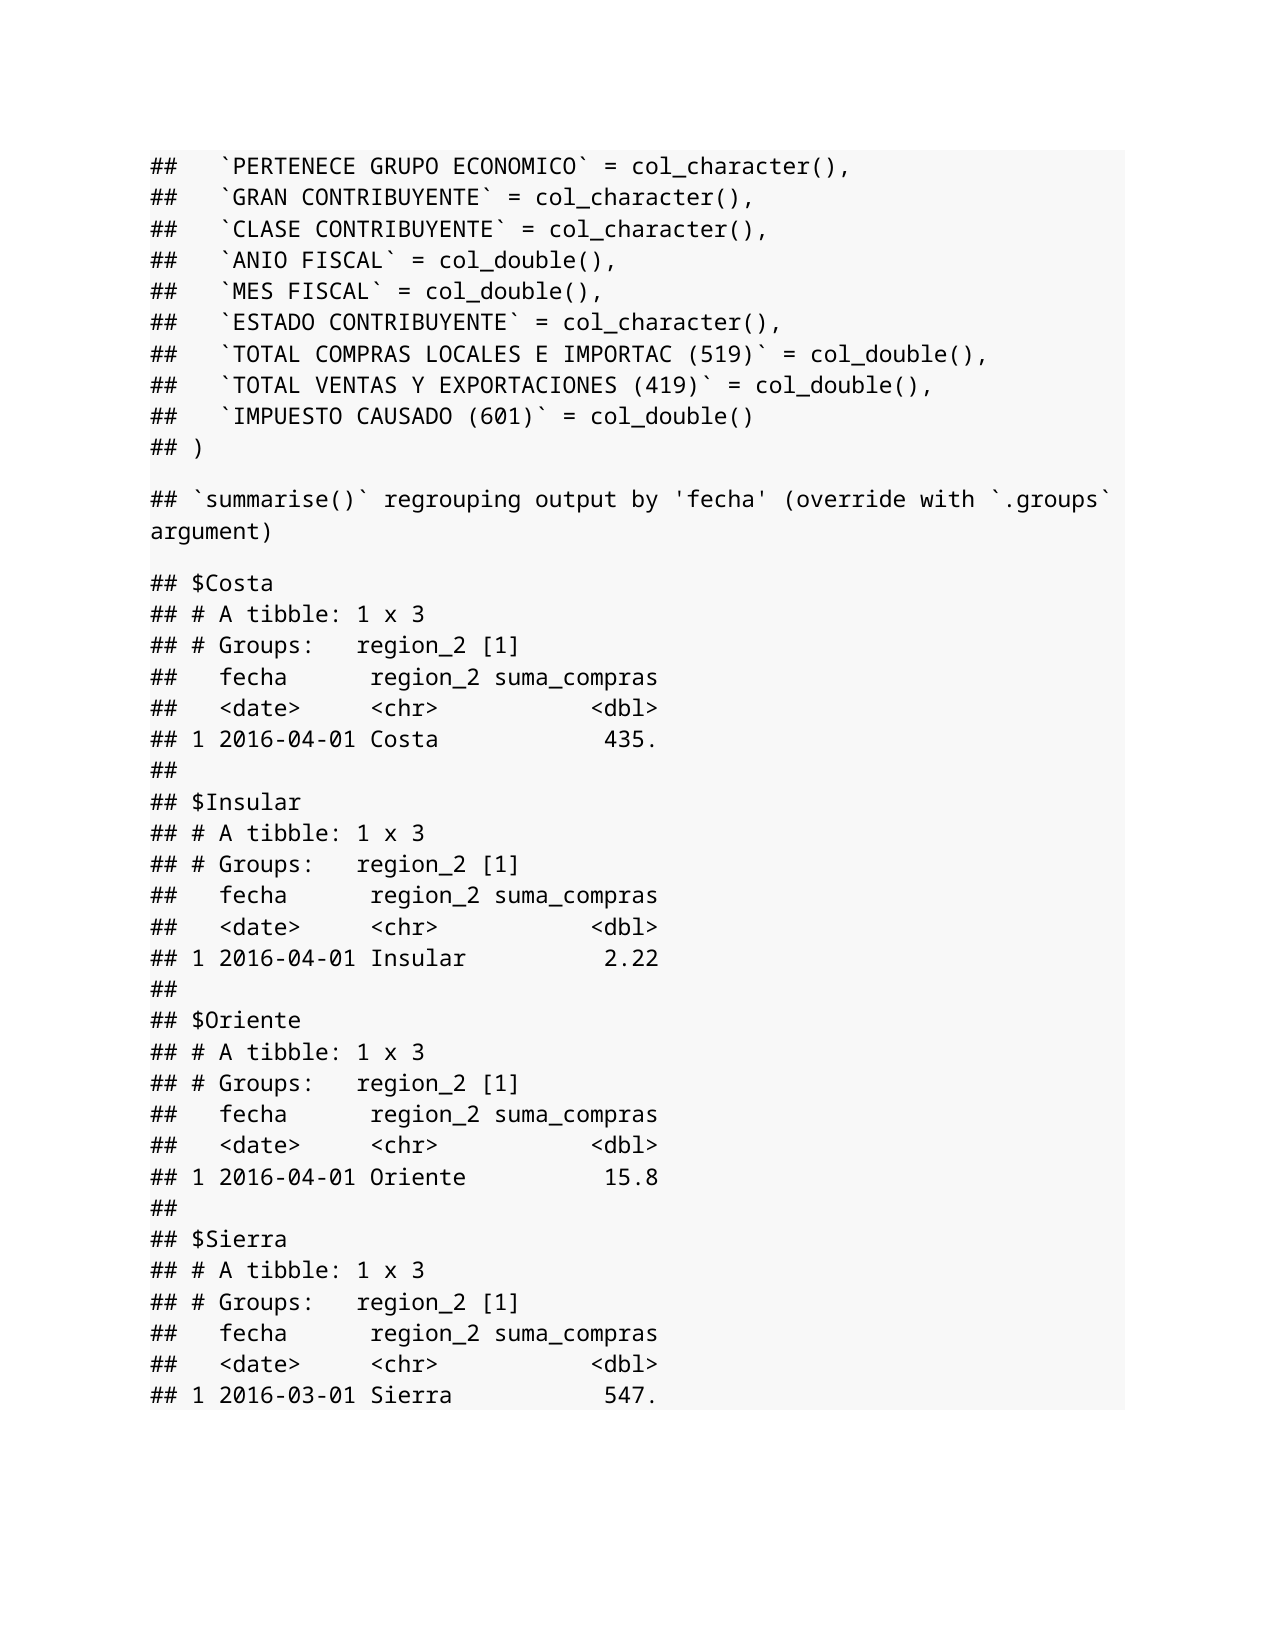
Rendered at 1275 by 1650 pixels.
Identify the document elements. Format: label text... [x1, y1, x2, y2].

text ## $Costa ## # A tibble: 1 x 3 ## # Groups: region_2 [1] ## fecha region_2 suma_compras ## <date> <chr> <dbl> ## 1 2016-04-01 Costa 435. ## ## $Insular ## # A tibble: 1 x 3 ## # Groups: region_2 [1] ## fecha region_2 suma_compras ## <date> <chr> <dbl> ## 1 2016-04-01 Insular 2.22 ## ## $Oriente ## # A tibble: 1 x 3 ## # Groups: region_2 [1] ## fecha region_2 suma_compras ## <date> <chr> <dbl> ## 1 2016-04-01 Oriente 15.8 ## ## $Sierra ## # A tibble: 1 x 3 ## # Groups: region_2 [1] ## fecha region_2 suma_compras ## <date> <chr> <dbl> ## 1 2016-03-01 Sierra 547. [150, 567, 1125, 1410]
text ## `summarise()` regrouping output by 'fecha' (override with `.groups` argument) [150, 483, 1125, 546]
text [150, 150, 1125, 462]
